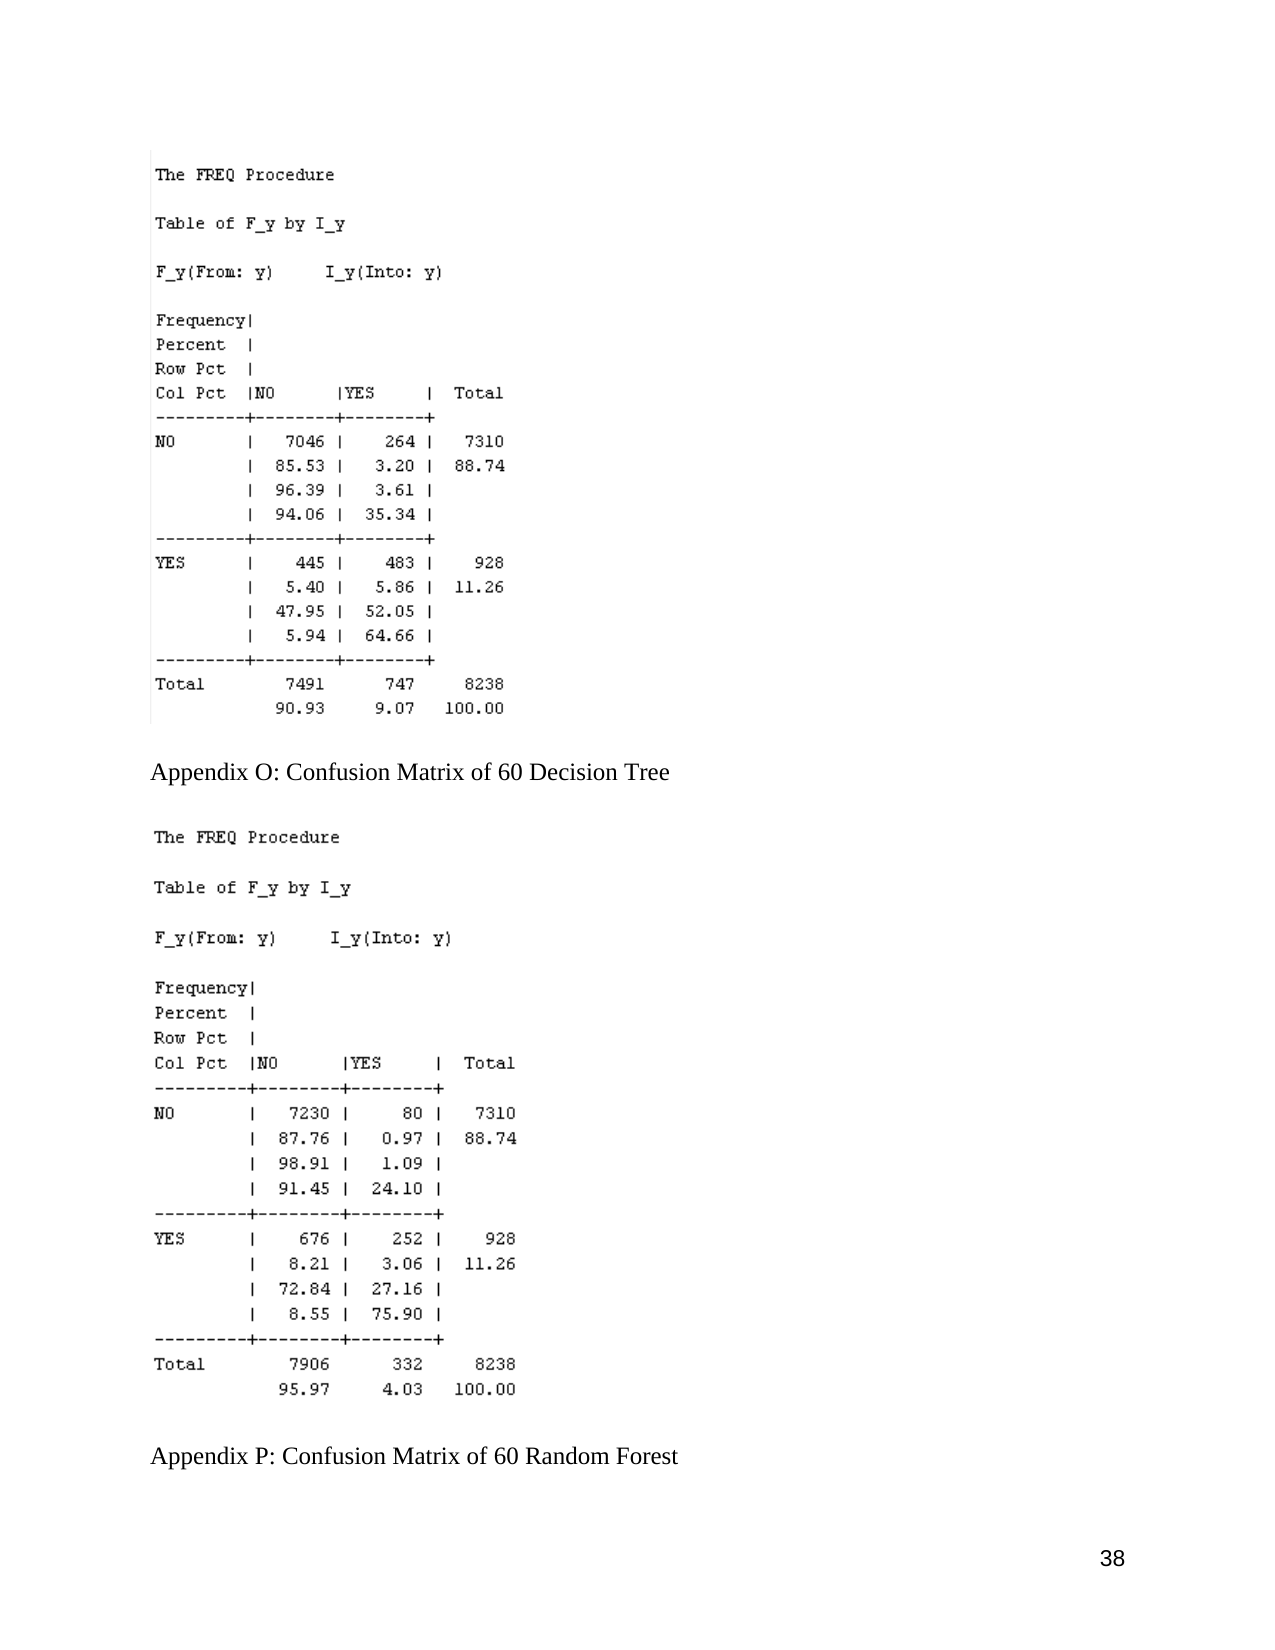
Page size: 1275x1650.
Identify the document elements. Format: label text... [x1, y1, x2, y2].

text Appendix O: Confusion Matrix of 60 Decision Tree [150, 757, 1125, 786]
picture [150, 821, 534, 1407]
text Appendix P: Confusion Matrix of 60 Random Forest [150, 1441, 1125, 1469]
picture [150, 150, 523, 724]
